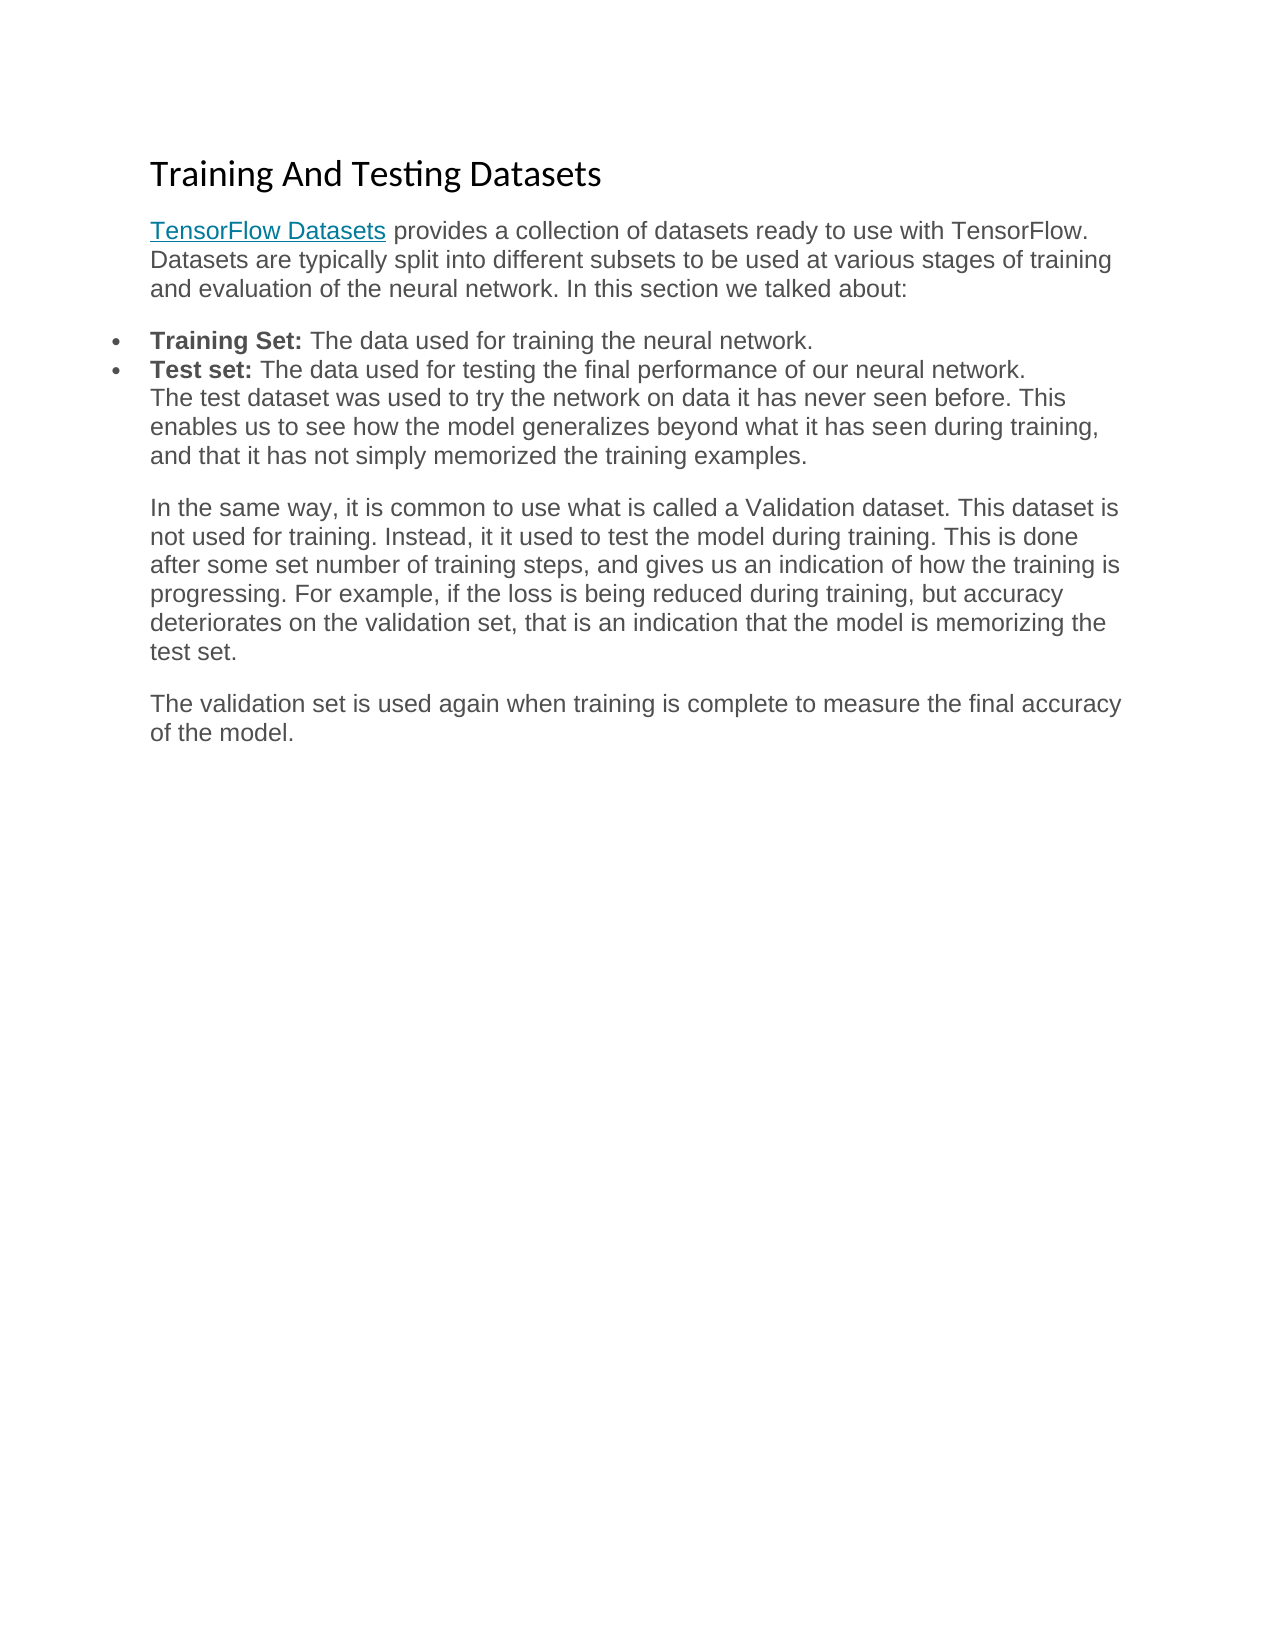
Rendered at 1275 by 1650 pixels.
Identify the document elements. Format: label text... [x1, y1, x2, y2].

list Training Set: The data used for training the neural network. [112, 326, 1125, 354]
list Test set: The data used for testing the final performance of our neural network. [112, 354, 1125, 383]
text Training And Testing Datasets [150, 150, 1125, 196]
text TensorFlow Datasets provides a collection of datasets ready to use with TensorFlow. [150, 216, 1125, 245]
text In the same way, it is common to use what is called a Validation dataset. This dataset is not used for training. Instead, it it used to test the model during training. This is done after some set number of training steps, and gives us an indication of how the training is progressing. For example, if the loss is being reduced during training, but accuracy deteriorates on the validation set, that is an indication that the model is memorizing the test set. [150, 493, 1125, 666]
text Datasets are typically split into different subsets to be used at various stages of training and evaluation of the neural network. In this section we talked about: [150, 245, 1125, 302]
text The test dataset was used to try the network on data it has never seen before. This enables us to see how the model generalizes beyond what it has seen during training, and that it has not simply memorized the training examples. [150, 383, 1125, 469]
text The validation set is used again when training is complete to measure the final accuracy of the model. [150, 689, 1125, 746]
